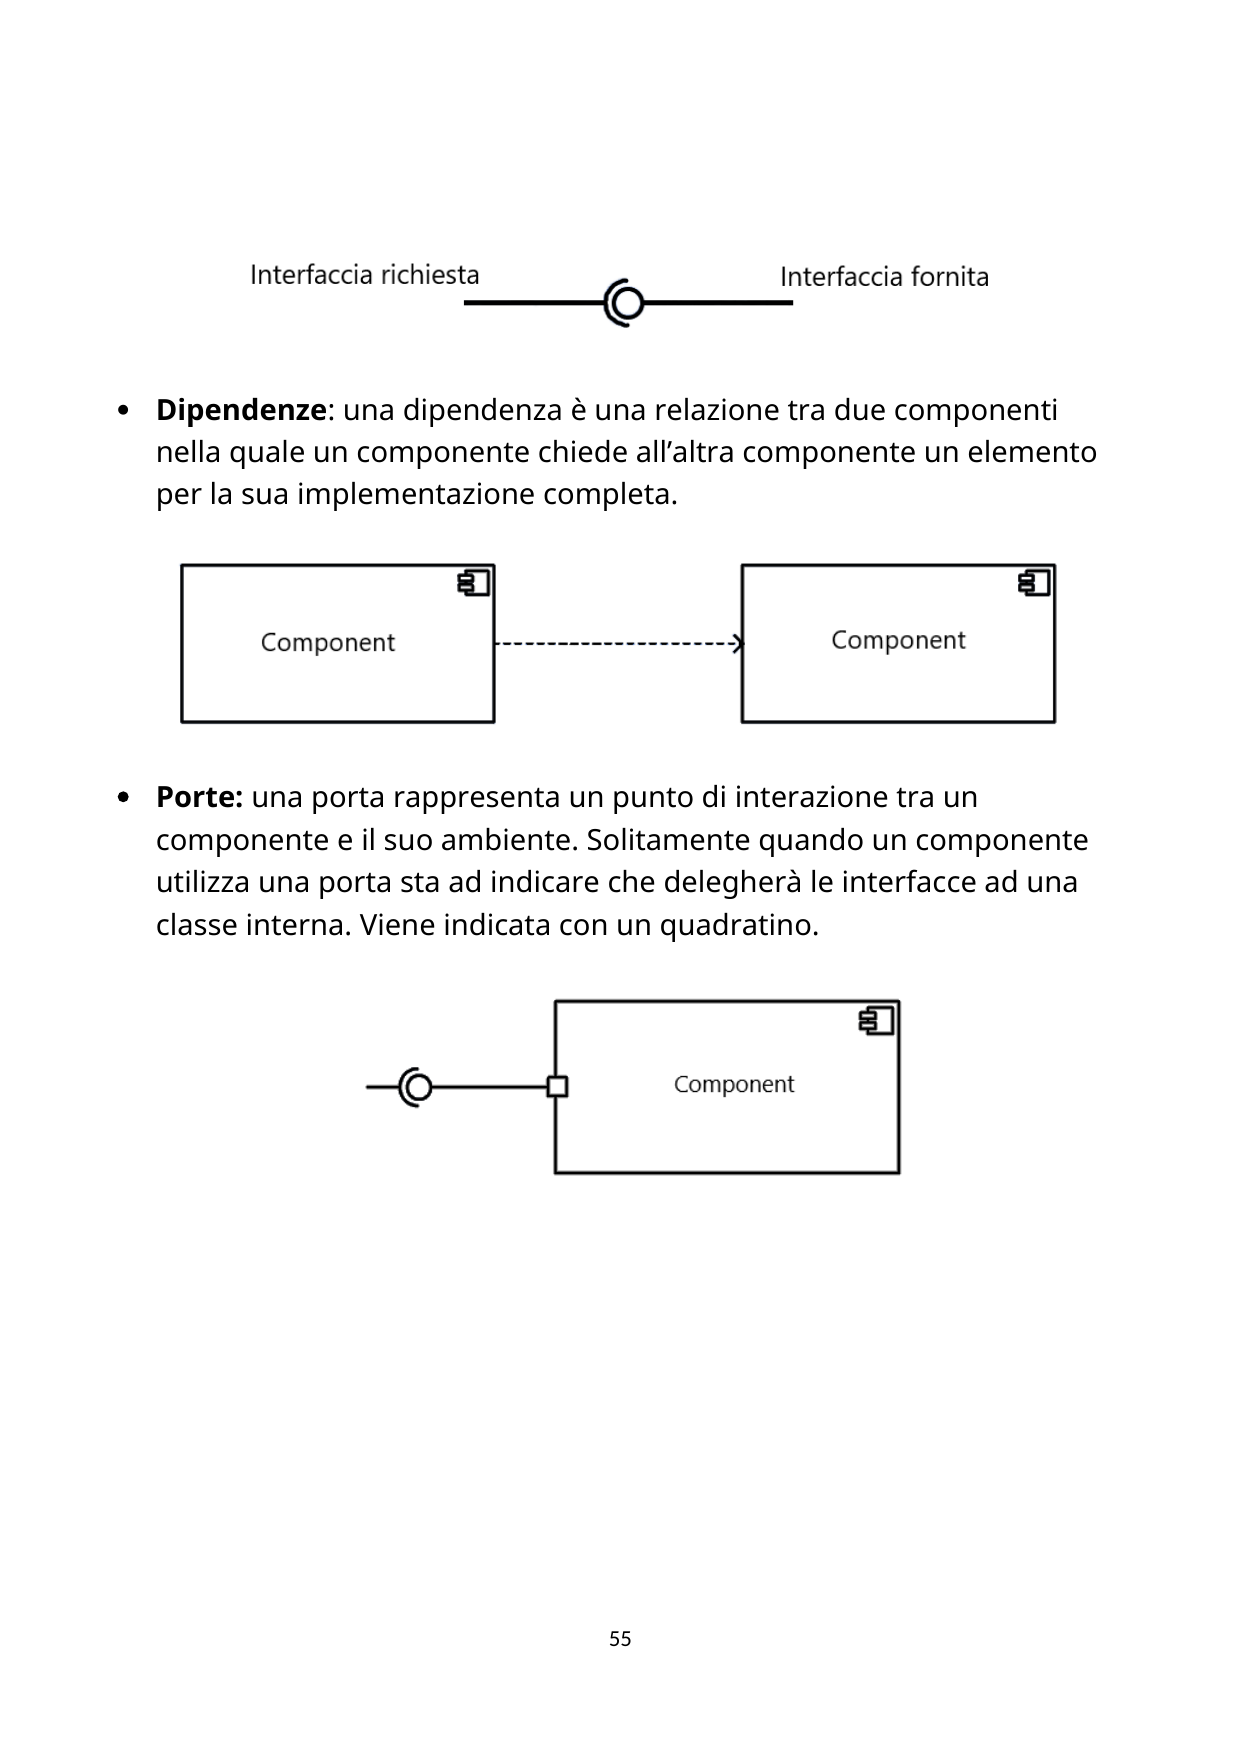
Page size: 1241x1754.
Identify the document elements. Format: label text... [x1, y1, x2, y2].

picture [171, 230, 1069, 372]
list Porte: una porta rappresenta un punto di interazione tra un componente e il suo ambiente. Solitamente quando un componente utilizza una porta sta ad indicare che delegherà le interfacce ad una classe interna. Viene indicata con un quadratino. [118, 776, 1122, 944]
picture [363, 990, 915, 1188]
list Dipendenze: una dipendenza è una relazione tra due componenti nella quale un componente chiede all’altra componente un elemento per la sua implementazione completa. [118, 389, 1122, 542]
picture [155, 543, 1070, 746]
